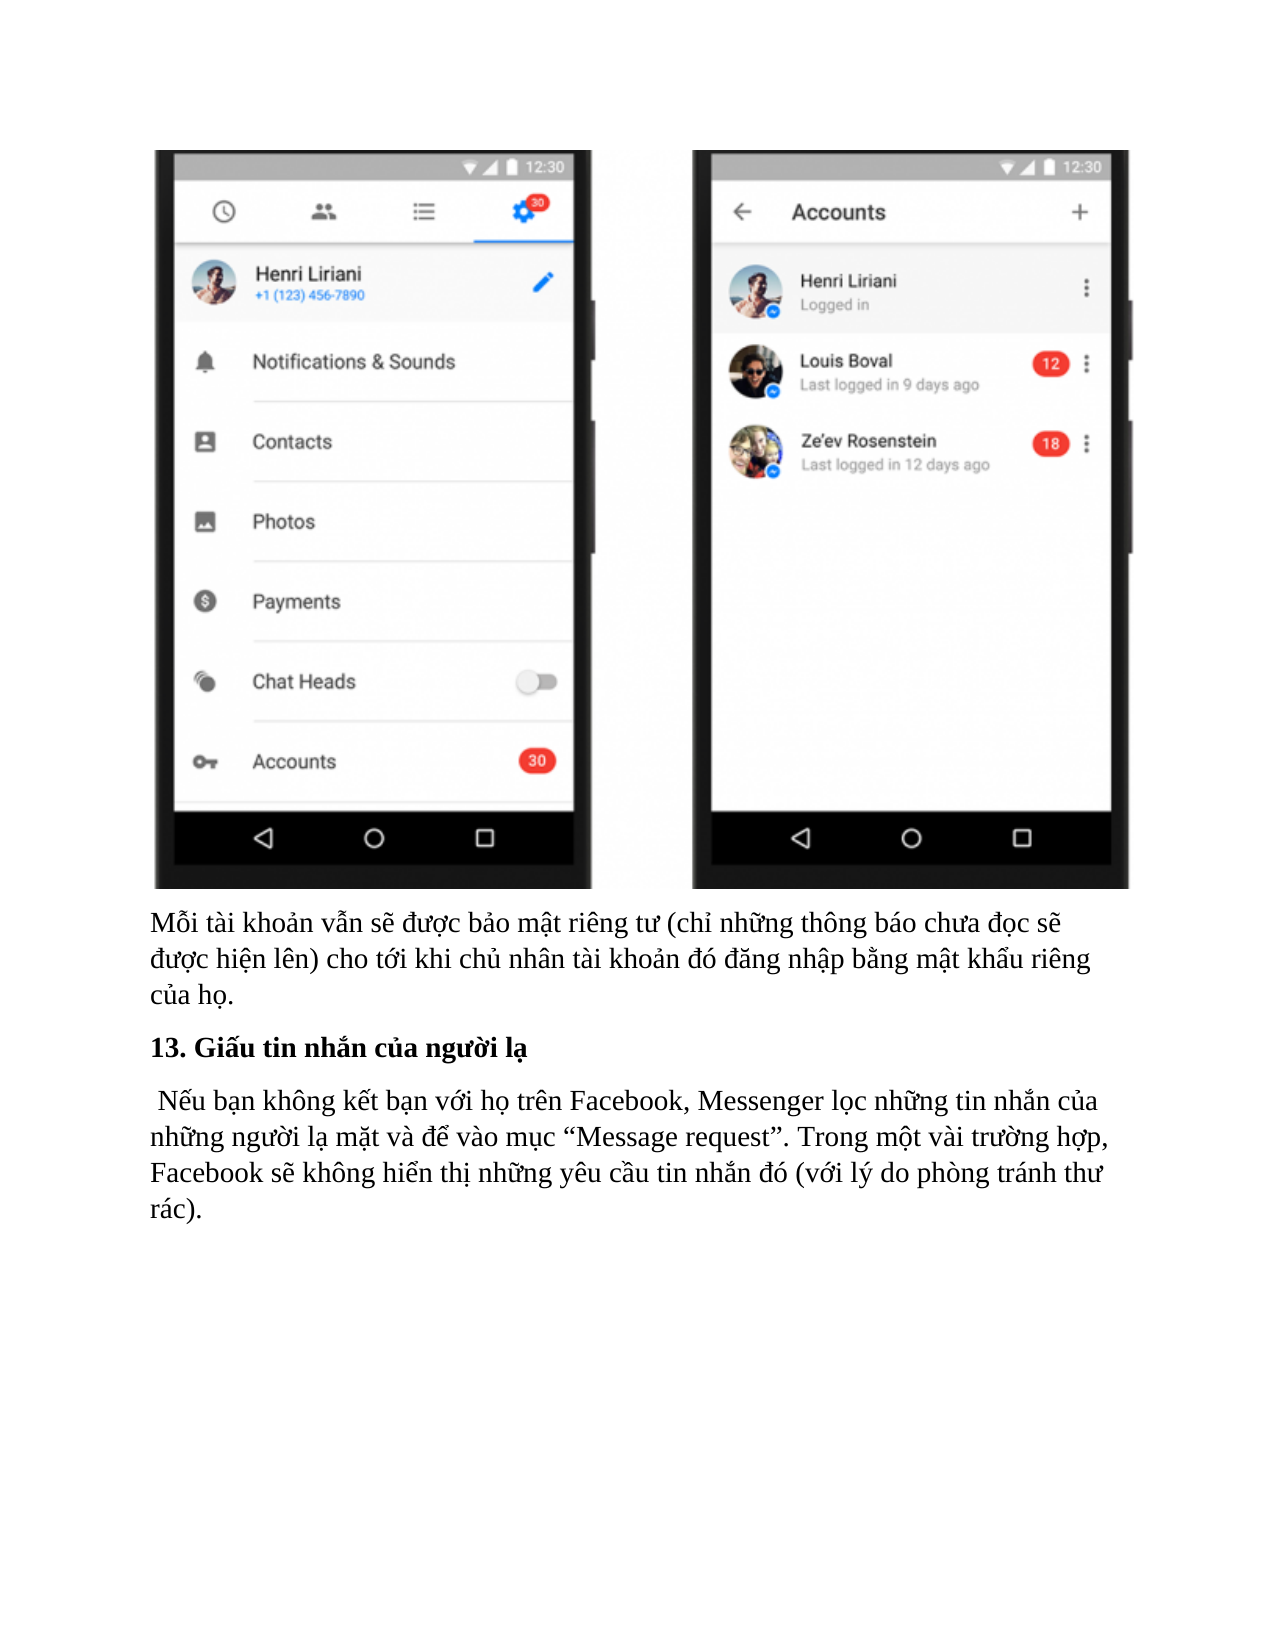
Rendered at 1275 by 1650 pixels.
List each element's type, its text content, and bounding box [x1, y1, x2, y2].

text 13. Giấu tin nhắn của người lạ [150, 1030, 1125, 1063]
picture [150, 150, 1135, 889]
text Mỗi tài khoản vẫn sẽ được bảo mật riêng tư (chỉ những thông báo chưa đọc sẽ được hiện lên) cho tới khi chủ nhân tài khoản đó đăng nhập bằng mật khẩu riêng của họ. [150, 905, 1125, 1011]
text Nếu bạn không kết bạn với họ trên Facebook, Messenger lọc những tin nhắn của những người lạ mặt và để vào mục “Message request”. Trong một vài trường hợp, Facebook sẽ không hiển thị những yêu cầu tin nhắn đó (với lý do phòng tránh thư rác). [150, 1083, 1125, 1224]
